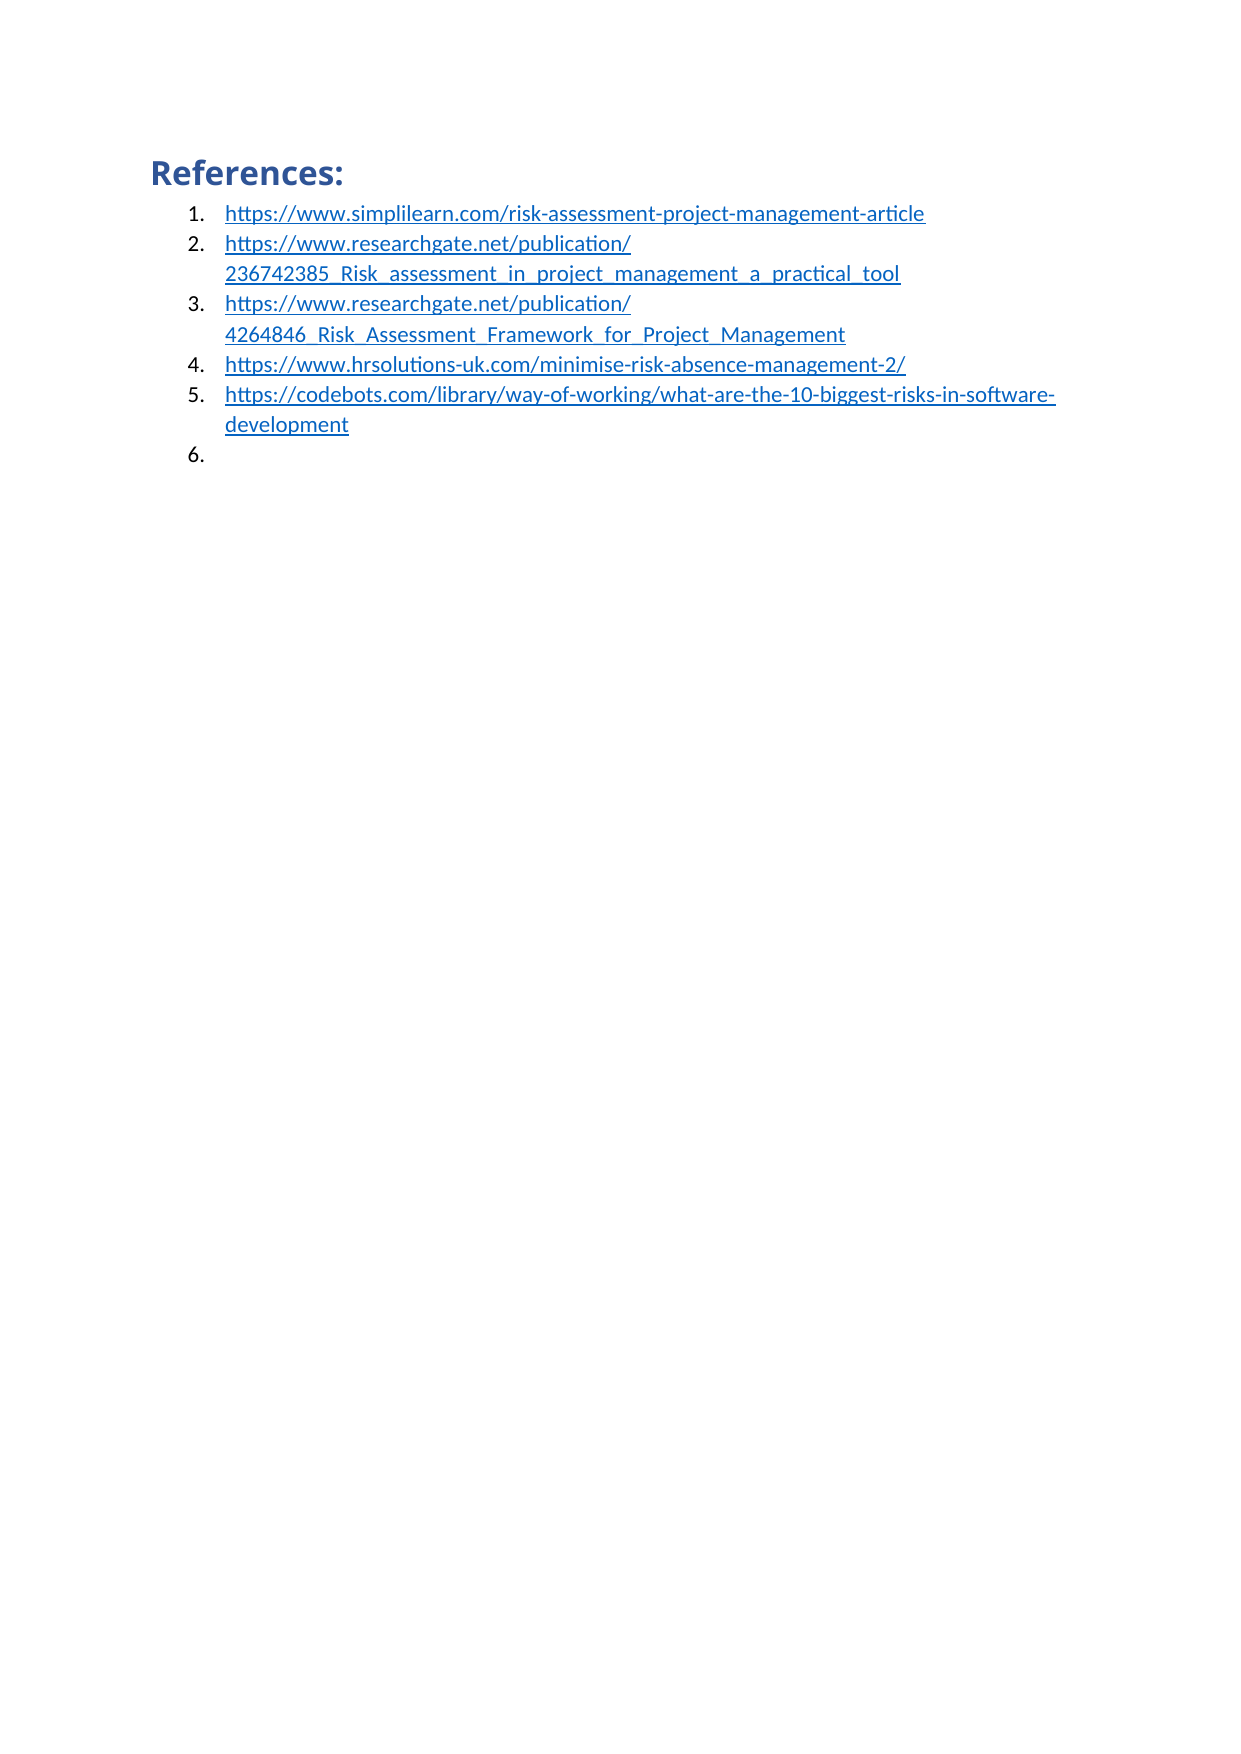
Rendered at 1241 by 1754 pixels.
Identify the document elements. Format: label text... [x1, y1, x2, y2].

list https://www.simplilearn.com/risk-assessment-project-management-article [187, 199, 1090, 227]
list https://www.researchgate.net/publication/236742385_Risk_assessment_in_project_management_a_practical_tool [187, 229, 1090, 287]
list https://www.hrsolutions-uk.com/minimise-risk-absence-management-2/ [187, 350, 1090, 378]
list https://www.researchgate.net/publication/4264846_Risk_Assessment_Framework_for_Project_Management [187, 289, 1090, 348]
subtitle References: [150, 150, 1090, 195]
list https://codebots.com/library/way-of-working/what-are-the-10-biggest-risks-in-software-development [187, 380, 1090, 438]
